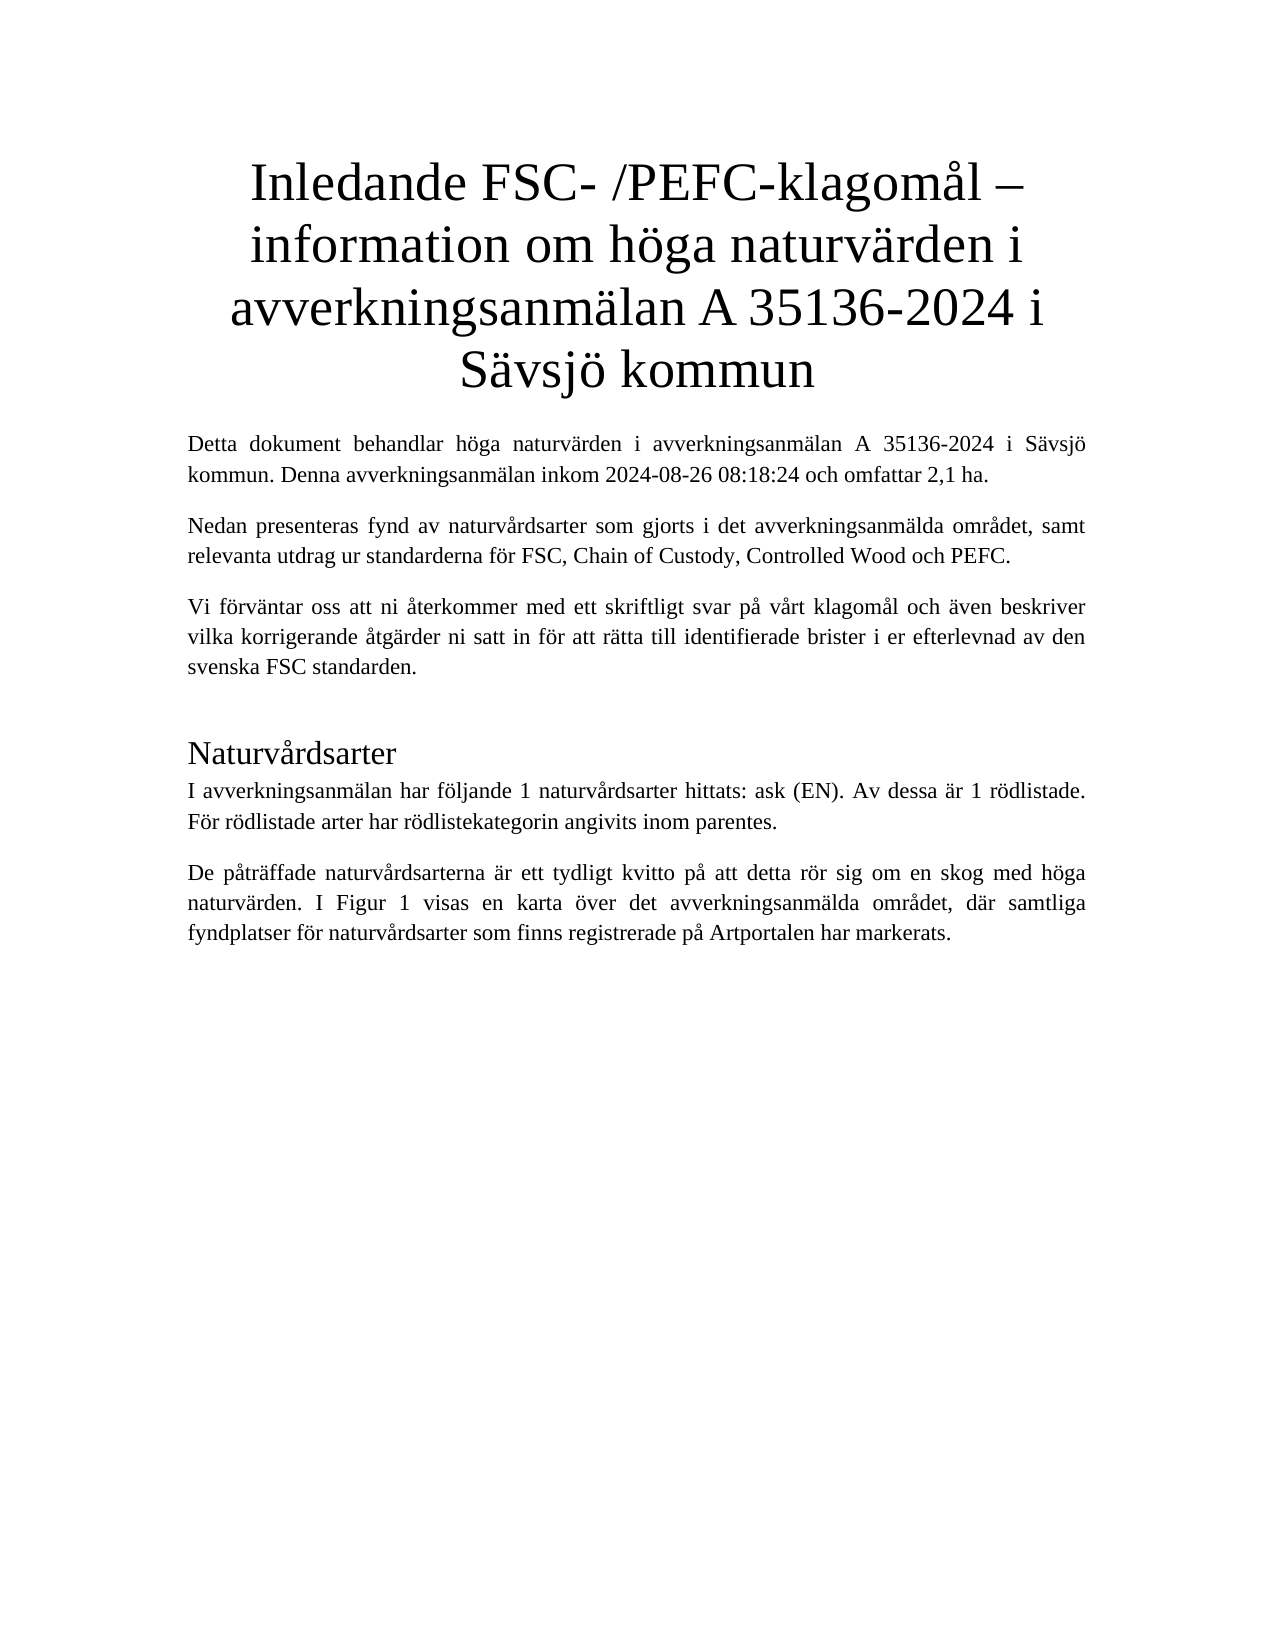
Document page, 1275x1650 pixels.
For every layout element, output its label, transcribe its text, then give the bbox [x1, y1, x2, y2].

text I avverkningsanmälan har följande 1 naturvårdsarter hittats: ask (EN). Av dessa är 1 rödlistade. För rödlistade arter har rödlistekategorin angivits inom parentes. [187, 778, 1087, 834]
text De påträffade naturvårdsarterna är ett tydligt kvitto på att detta rör sig om en skog med höga naturvärden. I Figur 1 visas en karta över det avverkningsanmälda området, där samtliga fyndplatser för naturvårdsarter som finns registrerade på Artportalen har markerats. [187, 859, 1087, 946]
text Vi förväntar oss att ni återkommer med ett skriftligt svar på vårt klagomål och även beskriver vilka korrigerande åtgärder ni satt in för att rätta till identifierade brister i er efterlevnad av den svenska FSC standarden. [187, 593, 1087, 680]
subtitle Naturvårdsarter [187, 733, 1087, 772]
title Inledande FSC- /PEFC-klagomål – information om höga naturvärden i avverkningsanmälan A 35136-2024 i Sävsjö kommun [187, 150, 1087, 399]
text Nedan presenteras fynd av naturvårdsarter som gjorts i det avverkningsanmälda området, samt relevanta utdrag ur standarderna för FSC, Chain of Custody, Controlled Wood och PEFC. [187, 512, 1087, 568]
text Detta dokument behandlar höga naturvärden i avverkningsanmälan A 35136-2024 i Sävsjö kommun. Denna avverkningsanmälan inkom 2024-08-26 08:18:24 och omfattar 2,1 ha. [187, 430, 1087, 487]
